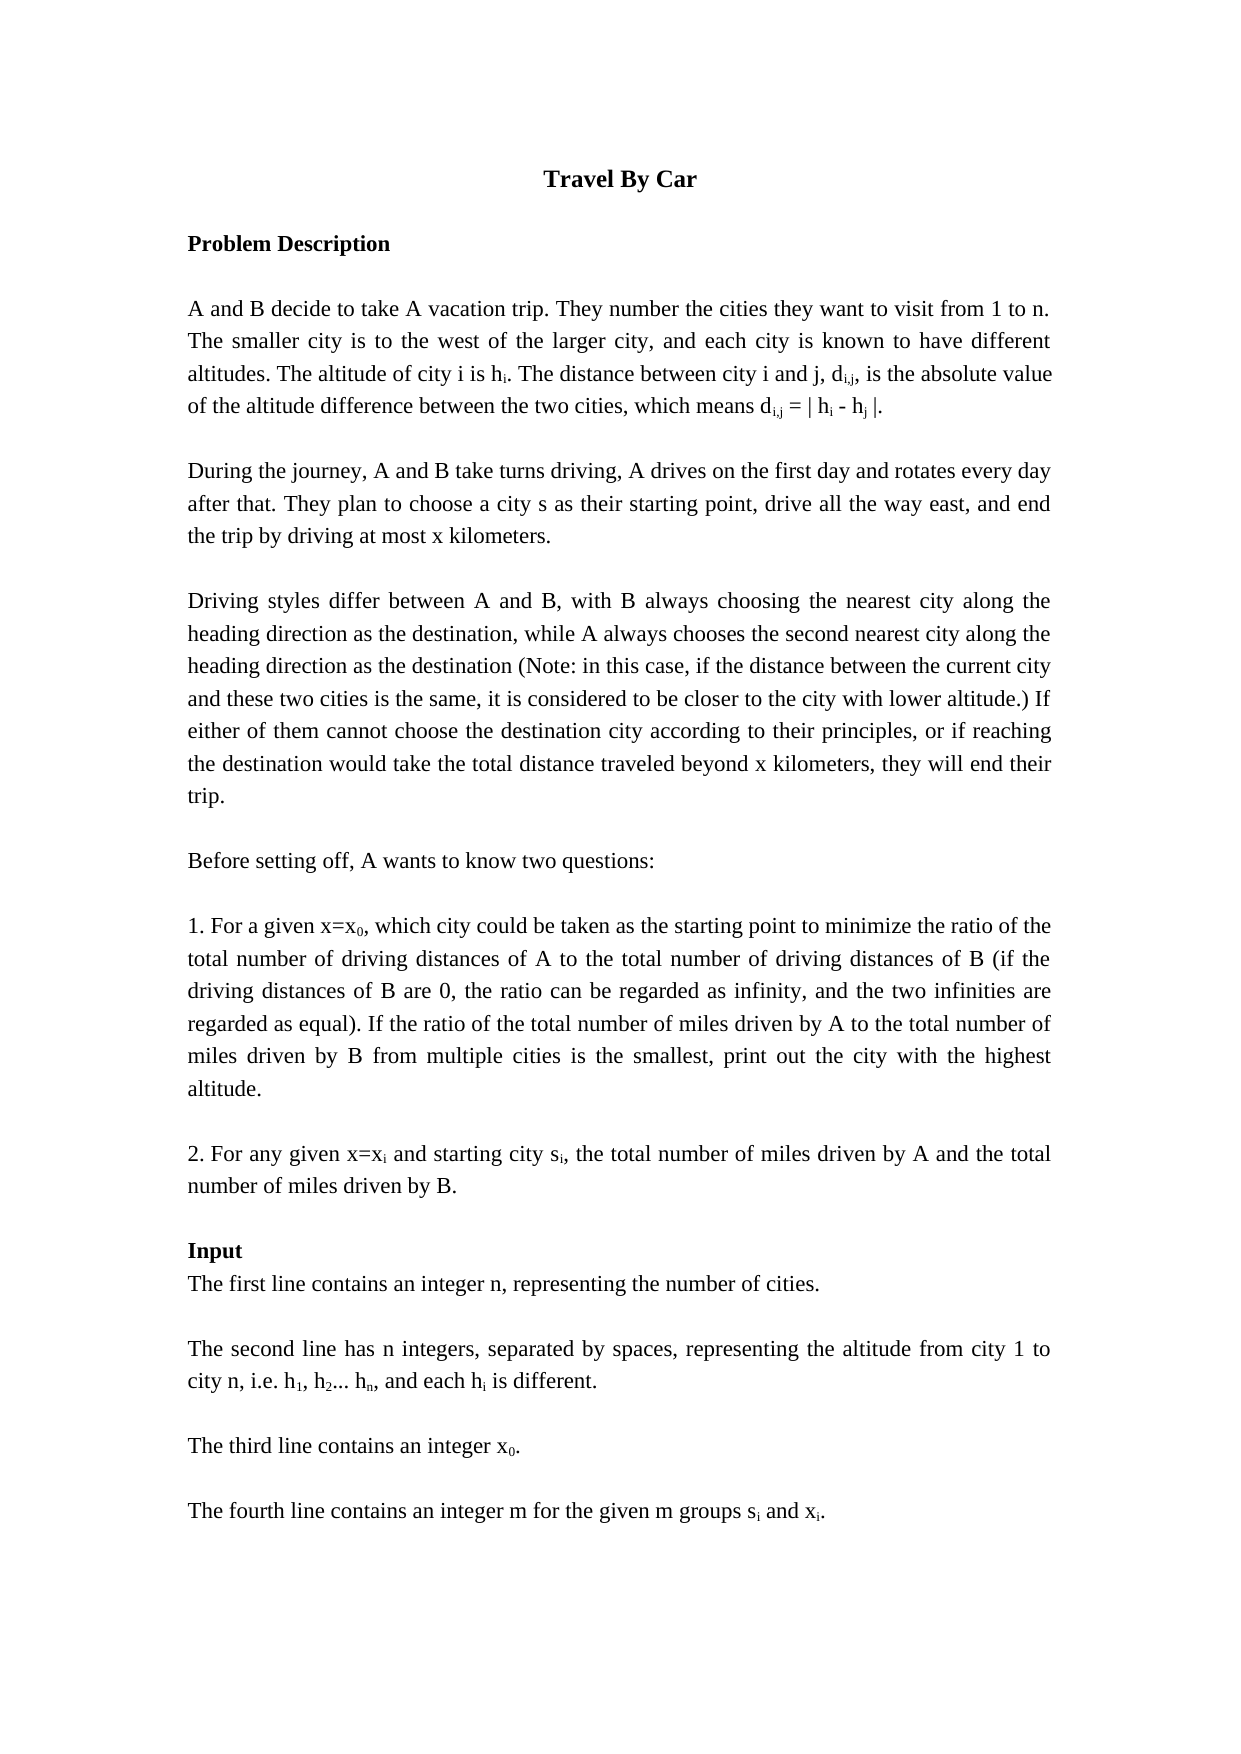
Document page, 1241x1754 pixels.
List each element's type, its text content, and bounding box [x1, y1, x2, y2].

text Input [187, 1234, 1053, 1267]
list For any given x=xi and starting city si, the total number of miles driven by A and the total number of miles driven by B. [187, 1137, 1053, 1202]
text Travel By Car [187, 162, 1053, 194]
text 1. For a given x=x0, which city could be taken as the starting point to minimize the ratio of the total number of driving distances of A to the total number of driving distances of B (if the driving distances of B are 0, the ratio can be regarded as infinity, and the two infinities are regarded as equal). If the ratio of the total number of miles driven by A to the total number of miles driven by B from multiple cities is the smallest, print out the city with the highest altitude. [187, 909, 1053, 1104]
text The third line contains an integer x0. [187, 1429, 1053, 1462]
text Before setting off, A wants to know two questions: [187, 844, 1053, 877]
text The first line contains an integer n, representing the number of cities. [187, 1267, 1053, 1299]
text During the journey, A and B take turns driving, A drives on the first day and rotates every day after that. They plan to choose a city s as their starting point, drive all the way east, and end the trip by driving at most x kilometers. [187, 454, 1053, 552]
text A and B decide to take A vacation trip. They number the cities they want to visit from 1 to n. The smaller city is to the west of the larger city, and each city is known to have different altitudes. The altitude of city i is hi. The distance between city i and j, di,j, is the absolute value of the altitude difference between the two cities, which means di,j = | hi - hj |. [187, 292, 1053, 422]
text Driving styles differ between A and B, with B always choosing the nearest city along the heading direction as the destination, while A always chooses the second nearest city along the heading direction as the destination (Note: in this case, if the distance between the current city and these two cities is the same, it is considered to be closer to the city with lower altitude.) If either of them cannot choose the destination city according to their principles, or if reaching the destination would take the total distance traveled beyond x kilometers, they will end their trip. [187, 584, 1053, 812]
text The fourth line contains an integer m for the given m groups si and xi. [187, 1494, 1053, 1527]
text Problem Description [187, 227, 1053, 259]
text The second line has n integers, separated by spaces, representing the altitude from city 1 to city n, i.e. h1, h2... hn, and each hi is different. [187, 1332, 1053, 1397]
